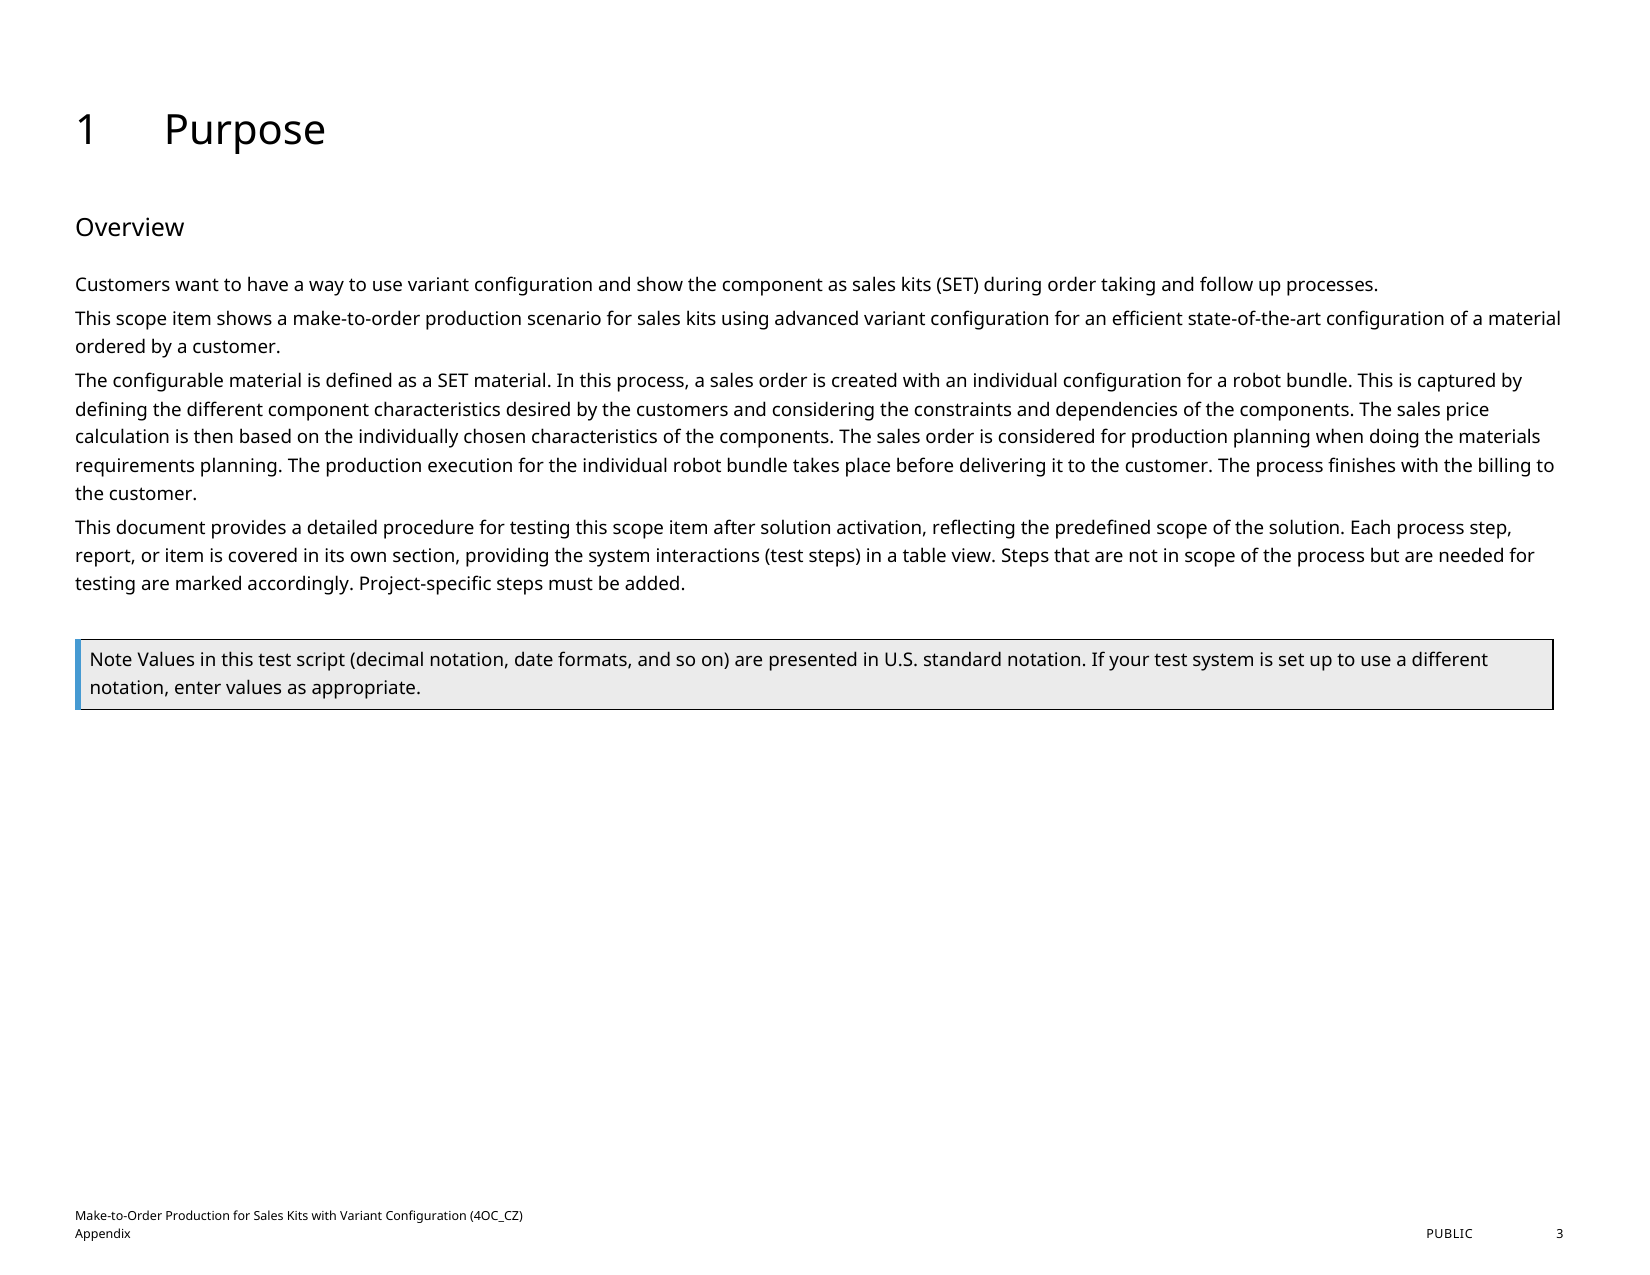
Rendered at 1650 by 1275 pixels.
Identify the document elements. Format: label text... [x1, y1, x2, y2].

text Customers want to have a way to use variant configuration and show the component as sales kits (SET) during order taking and follow up processes. [75, 271, 1565, 297]
table_header Note Values in this test script (decimal notation, date formats, and so on) are presented in U.S. standard notation. If your test system is set up to use a different notation, enter values as appropriate. [81, 640, 1552, 708]
text The configurable material is defined as a SET material. In this process, a sales order is created with an individual configuration for a robot bundle. This is captured by defining the different component characteristics desired by the customers and considering the constraints and dependencies of the components. The sales price calculation is then based on the individually chosen characteristics of the components. The sales order is considered for production planning when doing the materials requirements planning. The production execution for the individual robot bundle takes place before delivering it to the customer. The process finishes with the billing to the customer. [75, 368, 1565, 505]
subtitle Purpose [75, 104, 1565, 154]
title Overview [75, 213, 1565, 242]
text This document provides a detailed procedure for testing this scope item after solution activation, reflecting the predefined scope of the solution. Each process step, report, or item is covered in its own section, providing the system interactions (test steps) in a table view. Steps that are not in scope of the process but are needed for testing are marked accordingly. Project-specific steps must be added. [75, 514, 1565, 596]
text This scope item shows a make-to-order production scenario for sales kits using advanced variant configuration for an efficient state-of-the-art configuration of a material ordered by a customer. [75, 306, 1565, 359]
